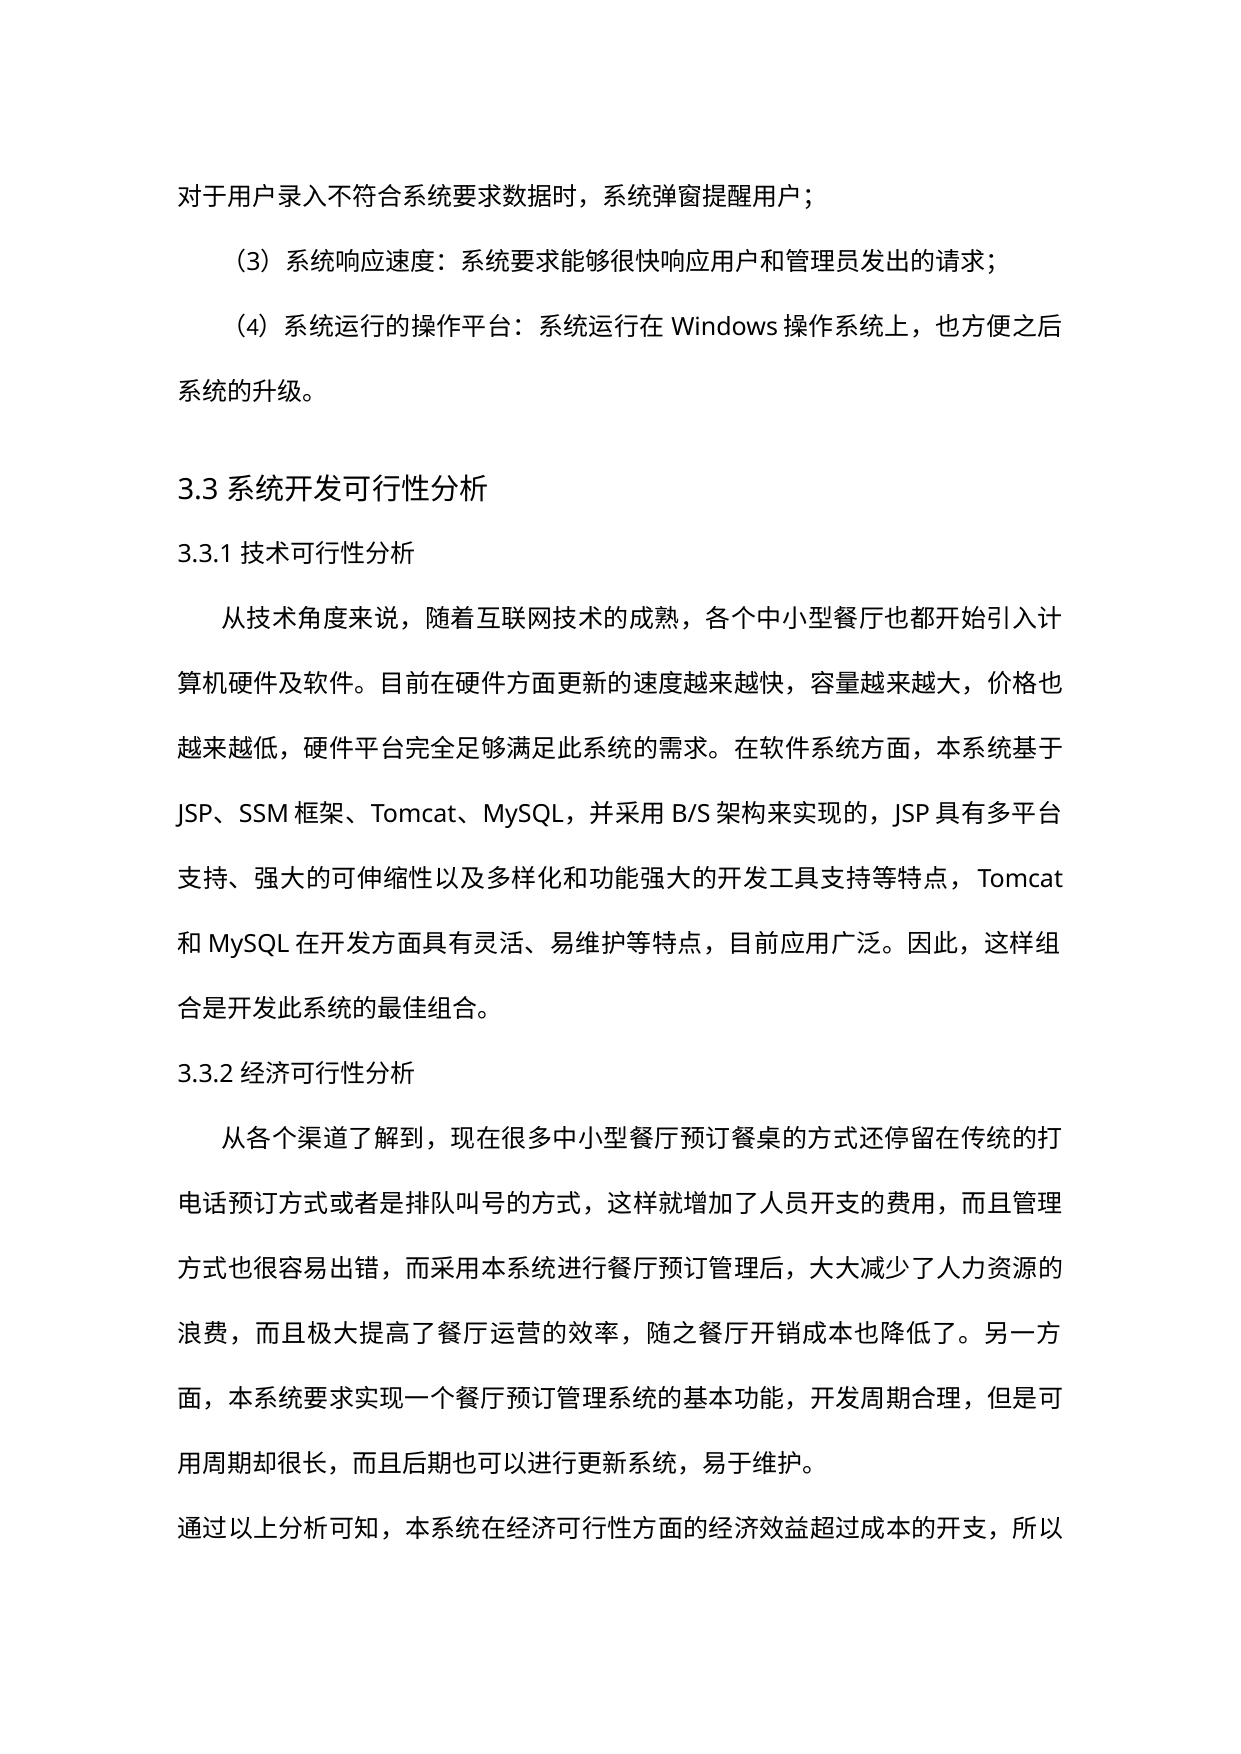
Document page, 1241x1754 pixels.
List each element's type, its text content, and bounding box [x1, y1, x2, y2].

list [177, 1494, 1063, 1559]
list 从技术角度来说，随着互联网技术的成熟，各个中小型餐厅也都开始引入计算机硬件及软件。目前在硬件方面更新的速度越来越快，容量越来越大，价格也越来越低，硬件平台完全足够满足此系统的需求。在软件系统方面，本系统基于JSP、SSM框架、Tomcat、MySQL，并采用B/S架构来实现的，JSP具有多平台支持、强大的可伸缩性以及多样化和功能强大的开发工具支持等特点，Tomcat和MySQL在开发方面具有灵活、易维护等特点，目前应用广泛。因此，这样组合是开发此系统的最佳组合。 [177, 584, 1063, 1039]
list 系统响应速度：系统要求能够很快响应用户和管理员发出的请求； [177, 227, 1063, 292]
list 3.3.2 经济可行性分析 [177, 1039, 1063, 1104]
list 从各个渠道了解到，现在很多中小型餐厅预订餐桌的方式还停留在传统的打电话预订方式或者是排队叫号的方式，这样就增加了人员开支的费用，而且管理方式也很容易出错，而采用本系统进行餐厅预订管理后，大大减少了人力资源的浪费，而且极大提高了餐厅运营的效率，随之餐厅开销成本也降低了。另一方面，本系统要求实现一个餐厅预订管理系统的基本功能，开发周期合理，但是可用周期却很长，而且后期也可以进行更新系统，易于维护。 [177, 1104, 1063, 1494]
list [177, 162, 1063, 227]
list 3.3.1 技术可行性分析 [177, 519, 1063, 584]
list 系统运行的操作平台：系统运行在Windows操作系统上，也方便之后系统的升级。 [177, 292, 1063, 422]
list 3.3 系统开发可行性分析 [177, 454, 1063, 519]
